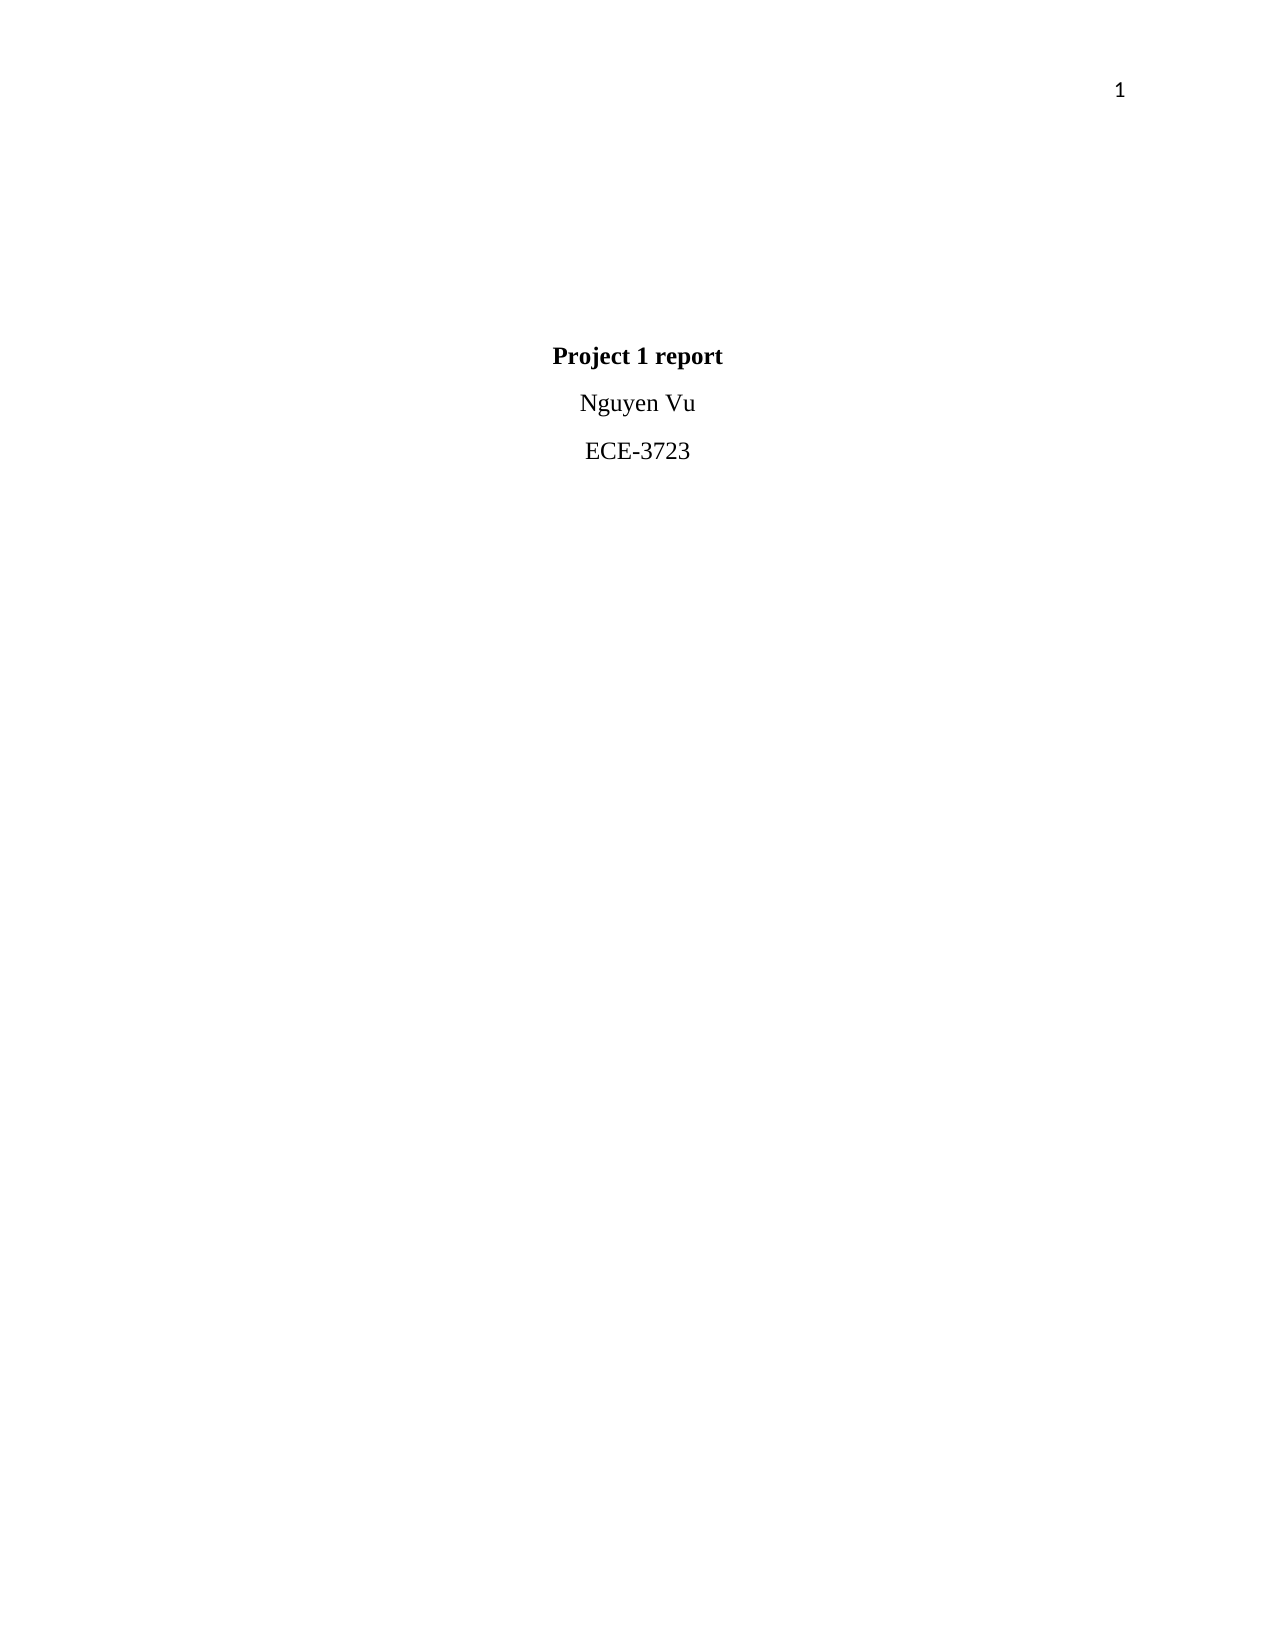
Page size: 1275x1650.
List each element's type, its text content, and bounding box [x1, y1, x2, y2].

text Project 1 report [150, 341, 1125, 369]
text ECE-3723 [150, 436, 1125, 465]
text Nguyen Vu [150, 388, 1125, 417]
